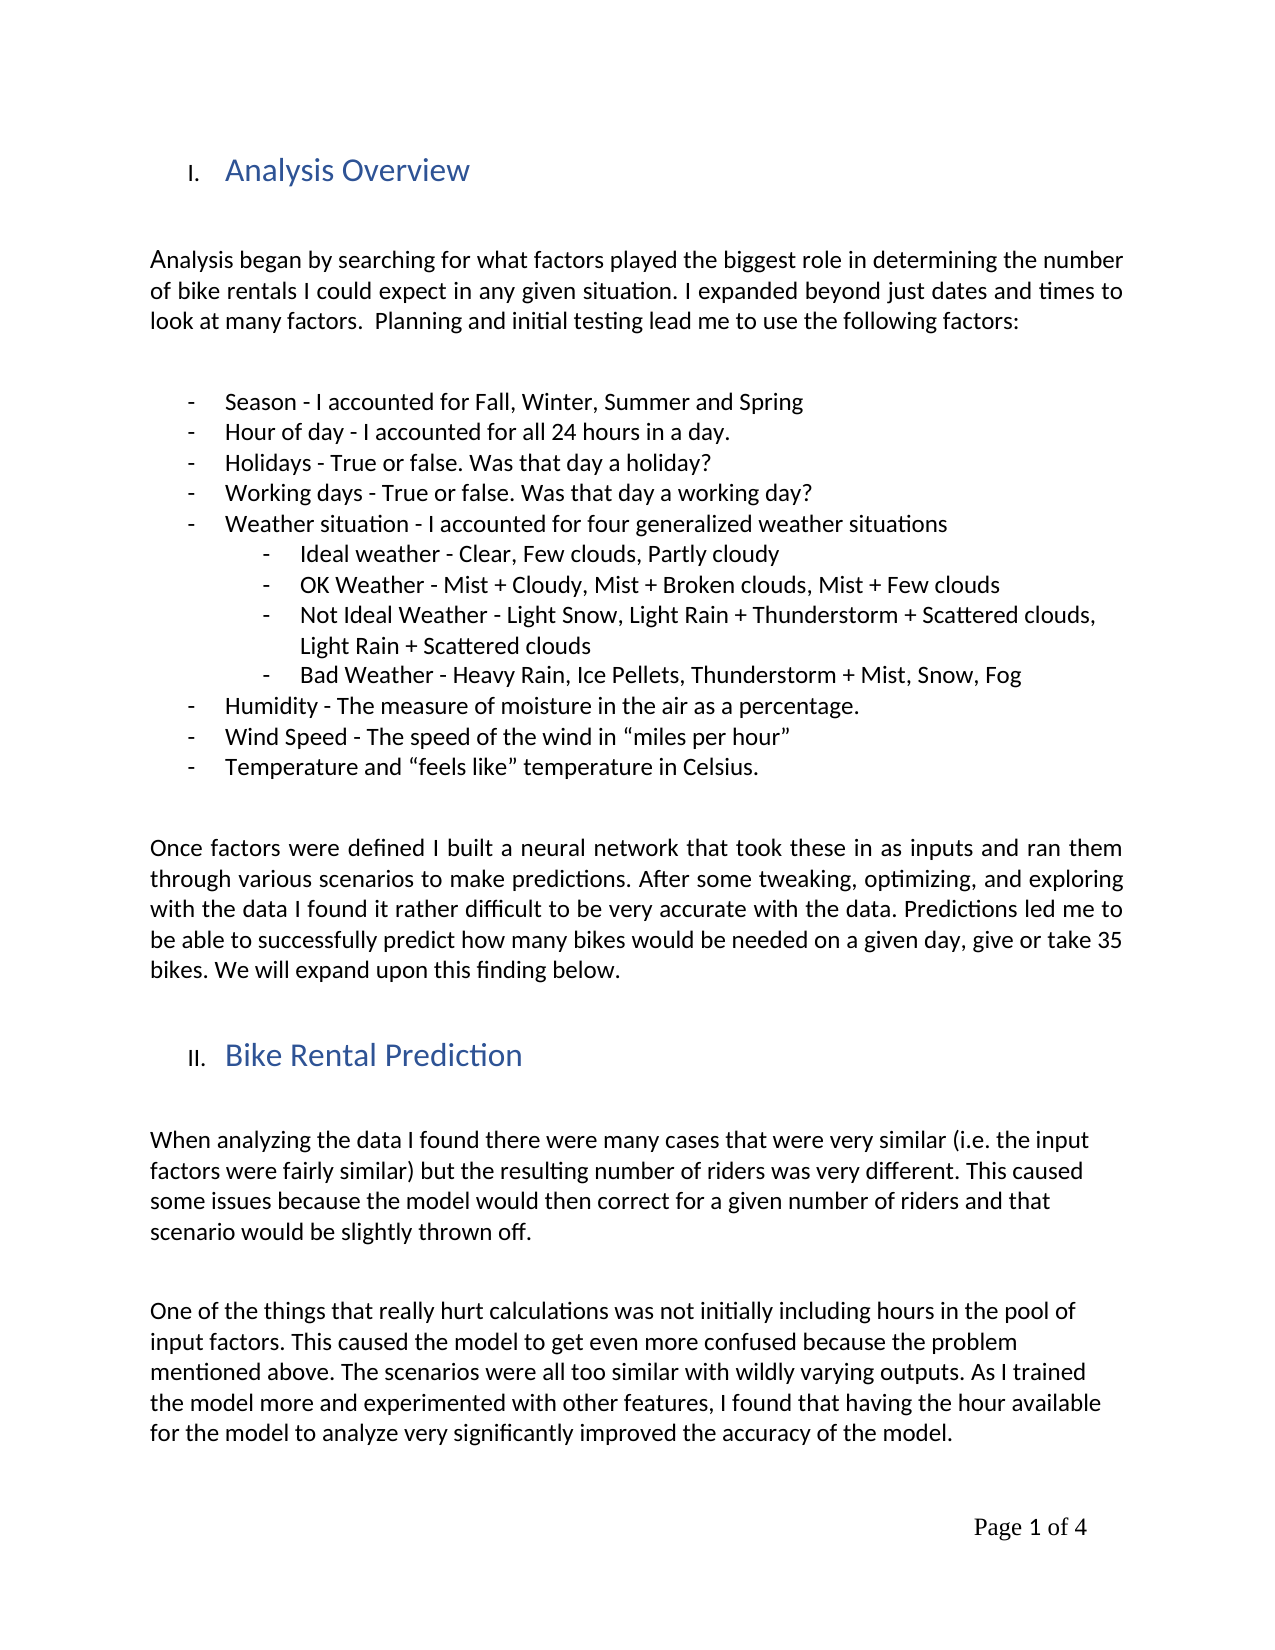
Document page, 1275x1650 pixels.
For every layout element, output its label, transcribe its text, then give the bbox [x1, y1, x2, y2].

list Weather situation - I accounted for four generalized weather situations [187, 508, 1137, 538]
list OK Weather - Mist + Cloudy, Mist + Broken clouds, Mist + Few clouds [262, 569, 1137, 599]
list Bad Weather - Heavy Rain, Ice Pellets, Thunderstorm + Mist, Snow, Fog [262, 661, 1137, 690]
list Hour of day - I accounted for all 24 hours in a day. [187, 416, 1137, 446]
list Temperature and “feels like” temperature in Celsius. [187, 751, 1137, 781]
list Ideal weather - Clear, Few clouds, Partly cloudy [262, 538, 1137, 568]
subtitle Bike Rental Prediction [187, 1034, 1137, 1074]
subtitle Analysis Overview [187, 149, 1137, 190]
list Holidays - True or false. Was that day a holiday? [187, 447, 1137, 477]
text When analyzing the data I found there were many cases that were very similar (i.e. the input factors were fairly similar) but the resulting number of riders was very different. This caused some issues because the model would then correct for a given number of riders and that scenario would be slightly thrown off. [150, 1124, 1116, 1247]
list Working days - True or false. Was that day a working day? [187, 477, 1137, 507]
text Once factors were defined I built a neural network that took these in as inputs and ran them through various scenarios to make predictions. After some tweaking, optimizing, and exploring with the data I found it rather difficult to be very accurate with the data. Predictions led me to be able to successfully predict how many bikes would be needed on a given day, give or take 35 bikes. We will expand upon this finding below. [150, 832, 1125, 985]
list Wind Speed - The speed of the wind in “miles per hour” [187, 721, 1137, 751]
text One of the things that really hurt calculations was not initially including hours in the pool of input factors. This caused the model to get even more confused because the problem mentioned above. The scenarios were all too similar with wildly varying outputs. As I trained the model more and experimented with other features, I found that having the hour available for the model to analyze very significantly improved the accuracy of the model. [150, 1295, 1120, 1448]
list Season - I accounted for Fall, Winter, Summer and Spring [187, 386, 1137, 416]
list Not Ideal Weather - Light Snow, Light Rain + Thunderstorm + Scattered clouds, Light Rain + Scattered clouds [262, 599, 1124, 660]
text Analysis began by searching for what factors played the biggest role in determining the number of bike rentals I could expect in any given situation. I expanded beyond just dates and times to look at many factors. Planning and initial testing lead me to use the following factors: [150, 242, 1125, 335]
list Humidity - The measure of moisture in the air as a percentage. [187, 690, 1137, 721]
